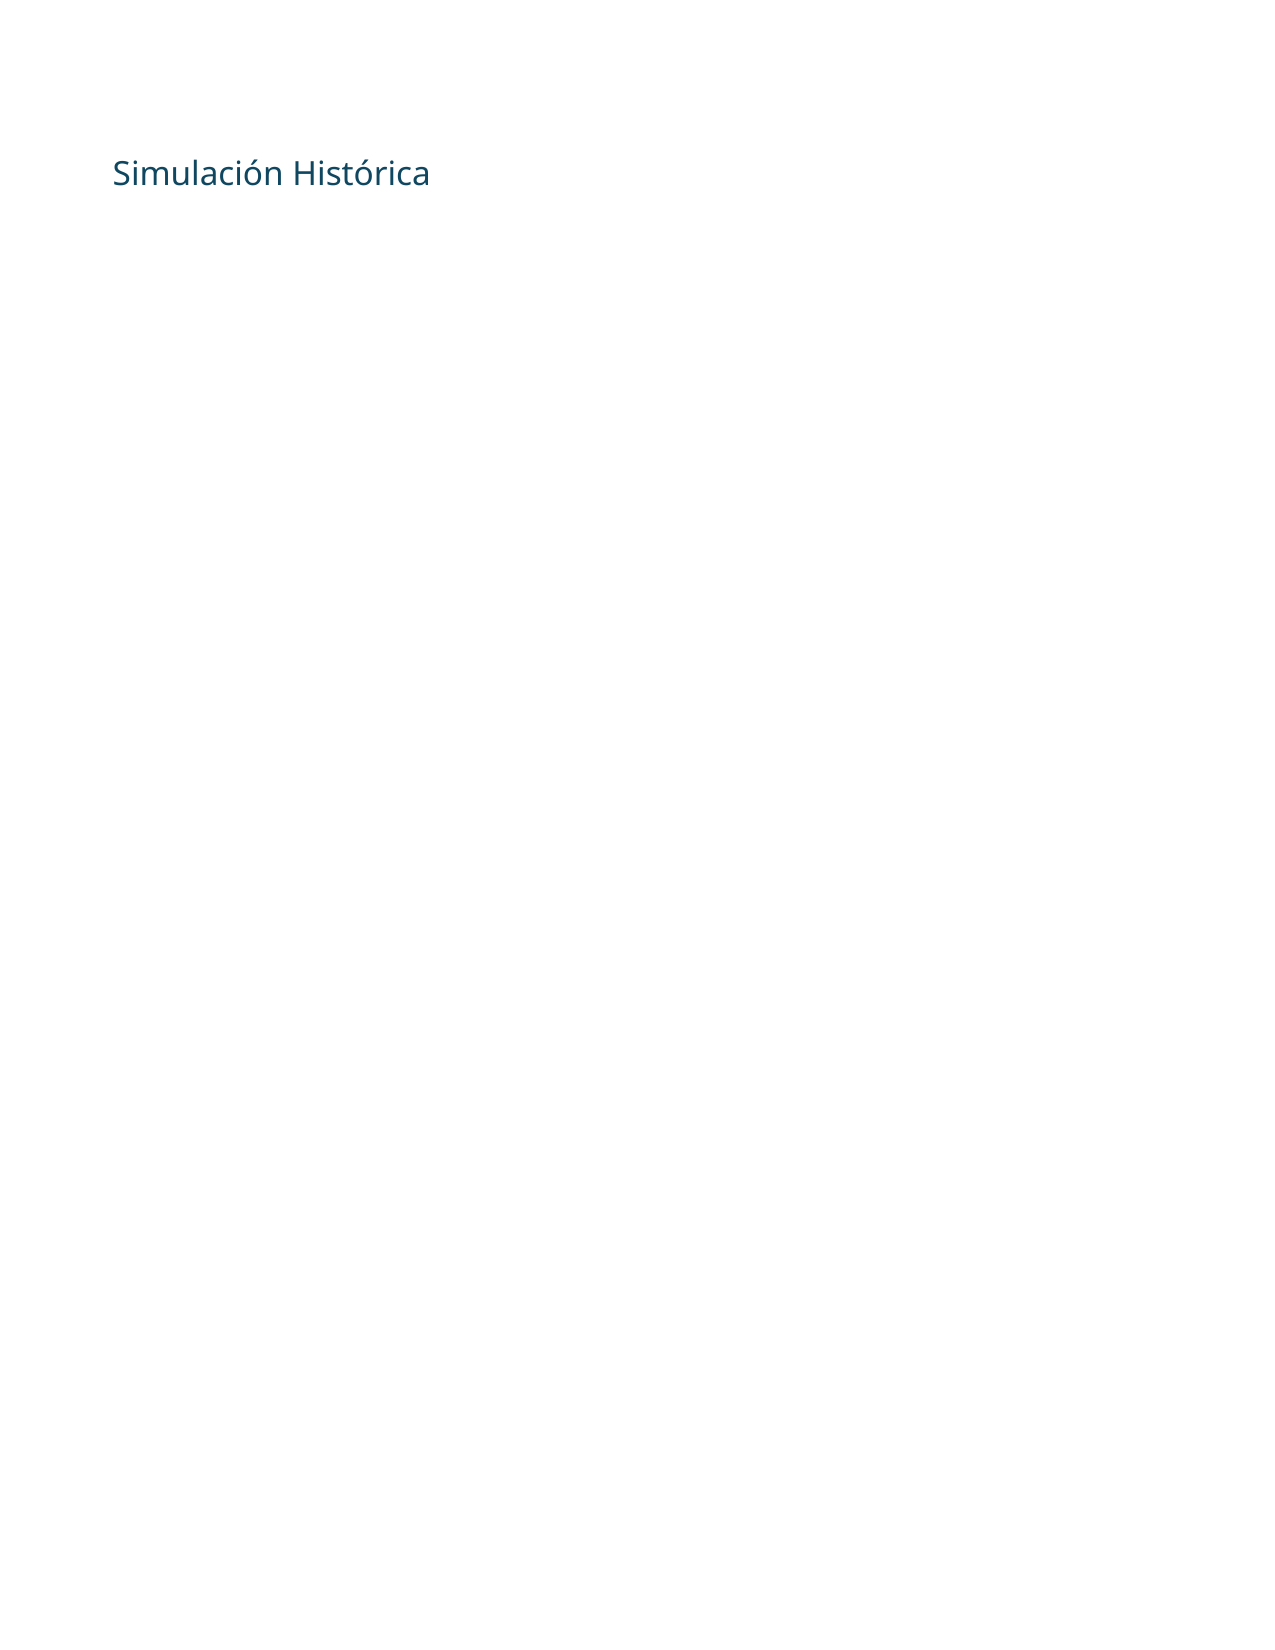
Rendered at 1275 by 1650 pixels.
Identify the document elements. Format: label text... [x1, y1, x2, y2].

subtitle Simulación Histórica [112, 150, 1162, 195]
